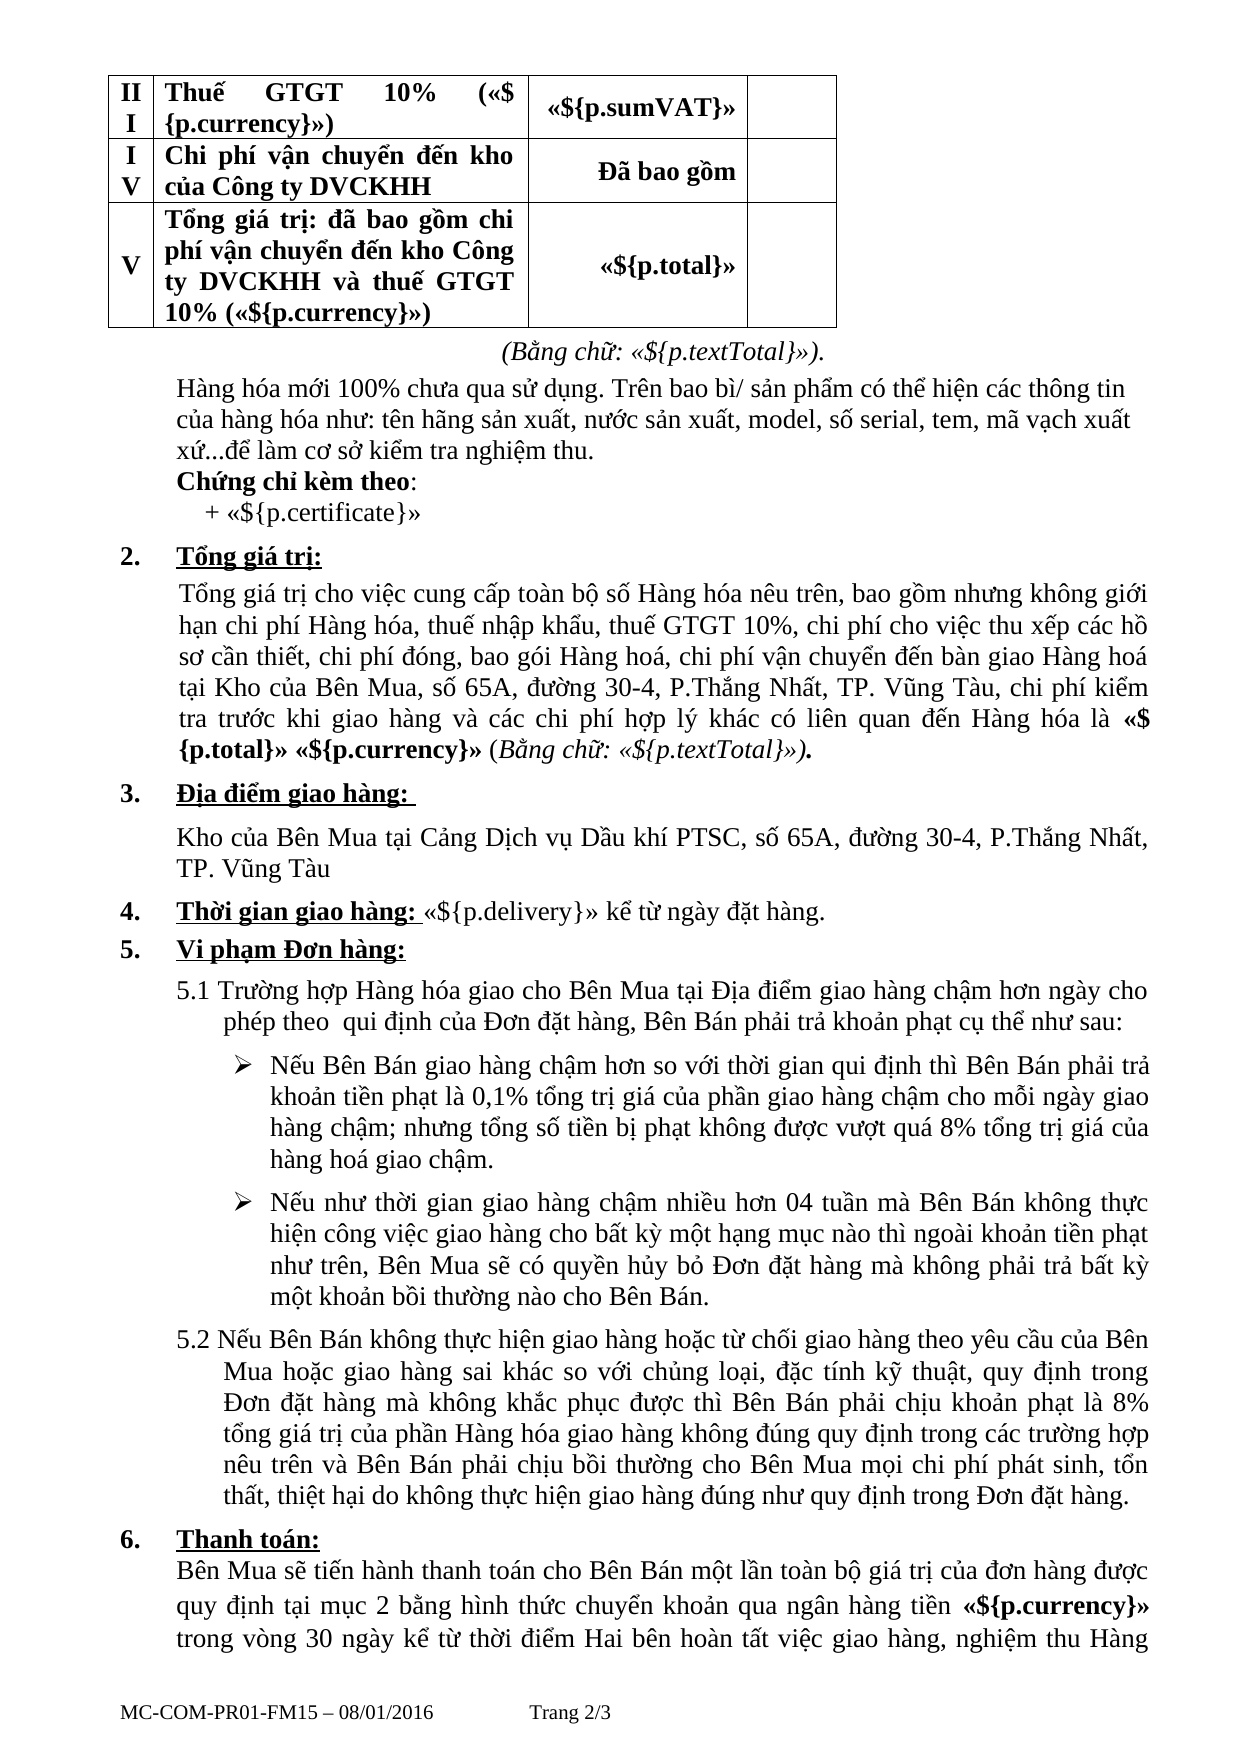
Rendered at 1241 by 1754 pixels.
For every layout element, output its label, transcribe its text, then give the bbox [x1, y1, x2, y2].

table_cell Đã bao gồm [529, 139, 747, 202]
text Hàng hóa mới 100% chưa qua sử dụng. Trên bao bì/ sản phẩm có thể hiện các thông tin của hàng hóa như: tên hãng sản xuất, nước sản xuất, model, số serial, tem, mã vạch xuất xứ...để làm cơ sở kiểm tra nghiệm thu. [176, 372, 1150, 465]
table_cell [748, 139, 836, 202]
text Chứng chỉ kèm theo: [176, 465, 1150, 497]
list Thời gian giao hàng: kể từ ngày đặt hàng. [120, 895, 1150, 927]
table_cell [748, 203, 836, 327]
list Tổng giá trị: [120, 540, 1150, 571]
list Địa điểm giao hàng: [120, 777, 1150, 808]
table_cell Chi phí vận chuyển đến kho của Công ty DVCKHH [154, 139, 528, 202]
table_cell Tổng giá trị: đã bao gồm chi phí vận chuyển đến kho Công ty DVCKHH và thuế GTGT 10% () [154, 203, 528, 327]
table_cell III [109, 76, 153, 138]
list Nếu Bên Bán giao hàng chậm hơn so với thời gian qui định thì Bên Bán phải trả khoản tiền phạt là 0,1% tổng trị giá của phần giao hàng chậm cho mỗi ngày giao hàng chậm; nhưng tổng số tiền bị phạt không được vượt quá 8% tổng trị giá của hàng hoá giao chậm. [232, 1049, 1150, 1174]
text Kho của Bên Mua tại Cảng Dịch vụ Dầu khí PTSC, số 65A, đường 30-4, P.Thắng Nhất, TP. Vũng Tàu [176, 821, 1150, 883]
text 5.1 Trường hợp Hàng hóa giao cho Bên Mua tại Địa điểm giao hàng chậm hơn ngày cho phép theo qui định của Đơn đặt hàng, Bên Bán phải trả khoản phạt cụ thể như sau: [176, 974, 1150, 1037]
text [176, 1554, 1150, 1653]
table_cell Thuế GTGT 10% () [154, 76, 528, 138]
list Thanh toán: [120, 1523, 1150, 1554]
table_cell [529, 76, 747, 138]
table_cell IV [109, 139, 153, 202]
text Tổng giá trị cho việc cung cấp toàn bộ số Hàng hóa nêu trên, bao gồm nhưng không giới hạn chi phí Hàng hóa, thuế nhập khẩu, thuế GTGT 10%, chi phí cho việc thu xếp các hồ sơ cần thiết, chi phí đóng, bao gói Hàng hoá, chi phí vận chuyển đến bàn giao Hàng hoá tại Kho của Bên Mua, số 65A, đường 30-4, P.Thắng Nhất, TP. Vũng Tàu, chi phí kiểm tra trước khi giao hàng và các chi phí hợp lý khác có liên quan đến Hàng hóa là (Bằng chữ: ). [178, 578, 1150, 764]
text + [204, 497, 1150, 528]
table_cell [748, 76, 836, 138]
table_cell [529, 203, 747, 327]
text (Bằng chữ: ). [176, 334, 1150, 366]
list Vi phạm Đơn hàng: [120, 933, 1150, 964]
list Nếu như thời gian giao hàng chậm nhiều hơn 04 tuần mà Bên Bán không thực hiện công việc giao hàng cho bất kỳ một hạng mục nào thì ngoài khoản tiền phạt như trên, Bên Mua sẽ có quyền hủy bỏ Đơn đặt hàng mà không phải trả bất kỳ một khoản bồi thường nào cho Bên Bán. [232, 1186, 1150, 1311]
text 5.2 Nếu Bên Bán không thực hiện giao hàng hoặc từ chối giao hàng theo yêu cầu của Bên Mua hoặc giao hàng sai khác so với chủng loại, đặc tính kỹ thuật, quy định trong Đơn đặt hàng mà không khắc phục được thì Bên Bán phải chịu khoản phạt là 8% tổng giá trị của phần Hàng hóa giao hàng không đúng quy định trong các trường hợp nêu trên và Bên Bán phải chịu bồi thường cho Bên Mua mọi chi phí phát sinh, tổn thất, thiệt hại do không thực hiện giao hàng đúng như quy định trong Đơn đặt hàng. [176, 1323, 1150, 1510]
table_cell V [109, 203, 153, 327]
